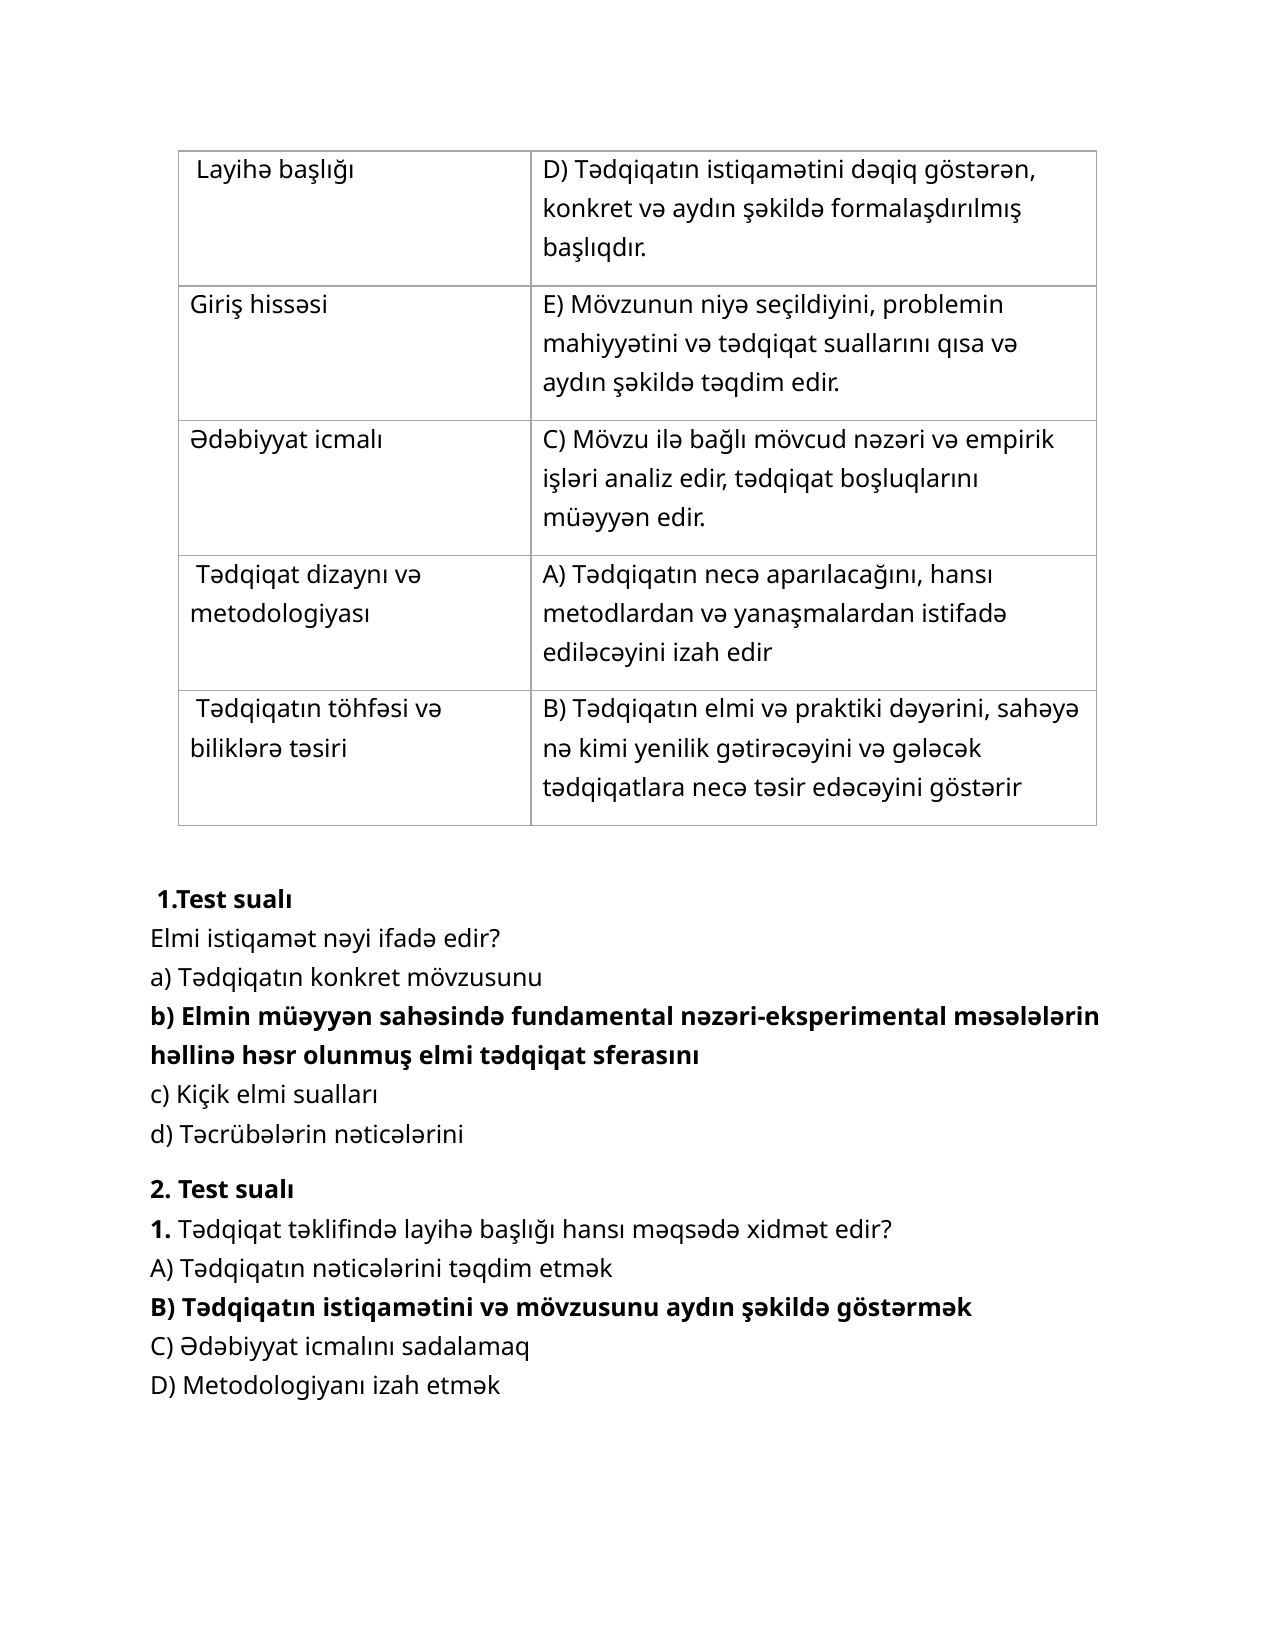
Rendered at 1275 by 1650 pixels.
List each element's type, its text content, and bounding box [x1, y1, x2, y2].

table_cell D) Tədqiqatın istiqamətini dəqiq göstərən, konkret və aydın şəkildə formalaşdırılmış başlıqdır. [532, 152, 1096, 285]
table_cell Tədqiqatın töhfəsi və biliklərə təsiri [179, 691, 530, 824]
table_cell B) Tədqiqatın elmi və praktiki dəyərini, sahəyə nə kimi yenilik gətirəcəyini və gələcək tədqiqatlara necə təsir edəcəyini göstərir [532, 691, 1096, 824]
table_cell E) Mövzunun niyə seçildiyini, problemin mahiyyətini və tədqiqat suallarını qısa və aydın şəkildə təqdim edir. [532, 287, 1096, 420]
text 1.Test sualı Elmi istiqamət nəyi ifadə edir? a) Tədqiqatın konkret mövzusunu b) Elmin müəyyən sahəsində fundamental nəzəri-eksperimental məsələlərin həllinə həsr olunmuş elmi tədqiqat sferasını c) Kiçik elmi sualları d) Təcrübələrin nəticələrini [150, 881, 1125, 1150]
table_cell Ədəbiyyat icmalı [179, 421, 530, 555]
table_cell A) Tədqiqatın necə aparılacağını, hansı metodlardan və yanaşmalardan istifadə ediləcəyini izah edir [532, 556, 1096, 689]
table_cell Giriş hissəsi [179, 287, 530, 420]
table_cell Tədqiqat dizaynı və metodologiyası [179, 556, 530, 689]
table_cell C) Mövzu ilə bağlı mövcud nəzəri və empirik işləri analiz edir, tədqiqat boşluqlarını müəyyən edir. [532, 421, 1096, 555]
table_cell Layihə başlığı [179, 152, 530, 285]
text 2. Test sualı 1. Tədqiqat təklifində layihə başlığı hansı məqsədə xidmət edir? A) Tədqiqatın nəticələrini təqdim etmək B) Tədqiqatın istiqamətini və mövzusunu aydın şəkildə göstərmək C) Ədəbiyyat icmalını sadalamaq D) Metodologiyanı izah etmək [150, 1172, 1125, 1441]
